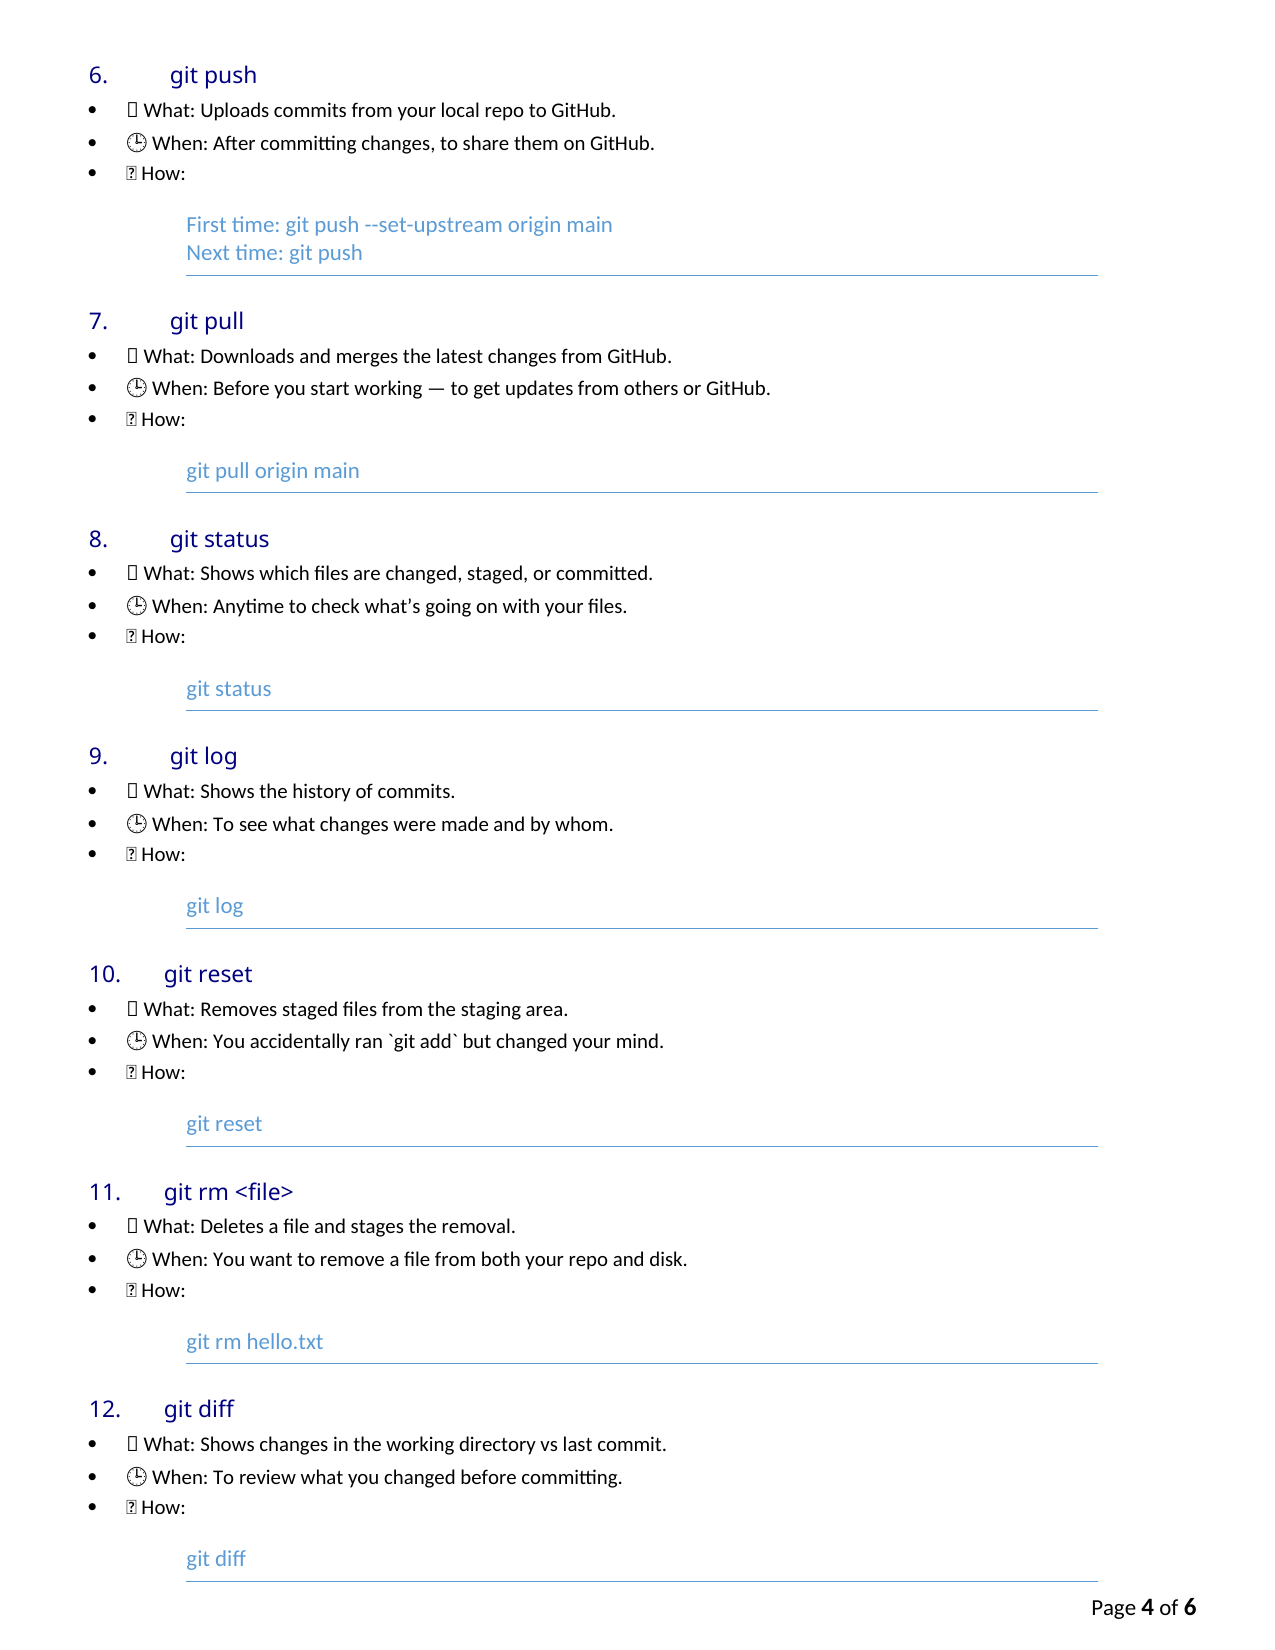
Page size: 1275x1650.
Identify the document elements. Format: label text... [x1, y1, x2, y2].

list 🧪 How: [89, 1059, 1196, 1084]
list 🕒 When: You want to remove a file from both your repo and disk. [89, 1244, 1196, 1273]
subtitle git push [89, 59, 1196, 90]
text git pull origin main [186, 456, 1098, 492]
list 📘 What: Shows which files are changed, staged, or committed. [89, 558, 1196, 587]
subtitle git pull [89, 305, 1196, 336]
list 🕒 When: To review what you changed before committing. [89, 1462, 1196, 1490]
subtitle git status [89, 523, 1196, 554]
list 🧪 How: [89, 406, 1196, 431]
text git log [186, 891, 1098, 928]
list 📘 What: Deletes a file and stages the removal. [89, 1212, 1196, 1240]
list 📘 What: Shows changes in the working directory vs last commit. [89, 1429, 1196, 1458]
list 📘 What: Uploads commits from your local repo to GitHub. [89, 95, 1196, 123]
list 🧪 How: [89, 1494, 1196, 1520]
list 📘 What: Removes staged files from the staging area. [89, 994, 1196, 1022]
subtitle git reset [89, 958, 1196, 989]
list 🧪 How: [89, 624, 1196, 649]
list 🕒 When: Anytime to check what’s going on with your files. [89, 591, 1196, 619]
list 🧪 How: [89, 1277, 1196, 1302]
list 🧪 How: [89, 160, 1196, 186]
list 🕒 When: Before you start working — to get updates from others or GitHub. [89, 373, 1196, 402]
text First time: git push --set-upstream origin main Next time: git push [186, 210, 1098, 275]
list 🕒 When: You accidentally ran `git add` but changed your mind. [89, 1027, 1196, 1055]
list 🕒 When: To see what changes were made and by whom. [89, 809, 1196, 837]
list 🕒 When: After committing changes, to share them on GitHub. [89, 128, 1196, 156]
subtitle git rm <file> [89, 1176, 1196, 1207]
list 📘 What: Downloads and merges the latest changes from GitHub. [89, 341, 1196, 369]
text git status [186, 674, 1098, 710]
text git reset [186, 1109, 1098, 1146]
text git rm hello.txt [186, 1327, 1098, 1363]
subtitle git diff [89, 1393, 1196, 1425]
list 📘 What: Shows the history of commits. [89, 776, 1196, 805]
list 🧪 How: [89, 841, 1196, 867]
text git diff [186, 1544, 1098, 1581]
subtitle git log [89, 740, 1196, 772]
